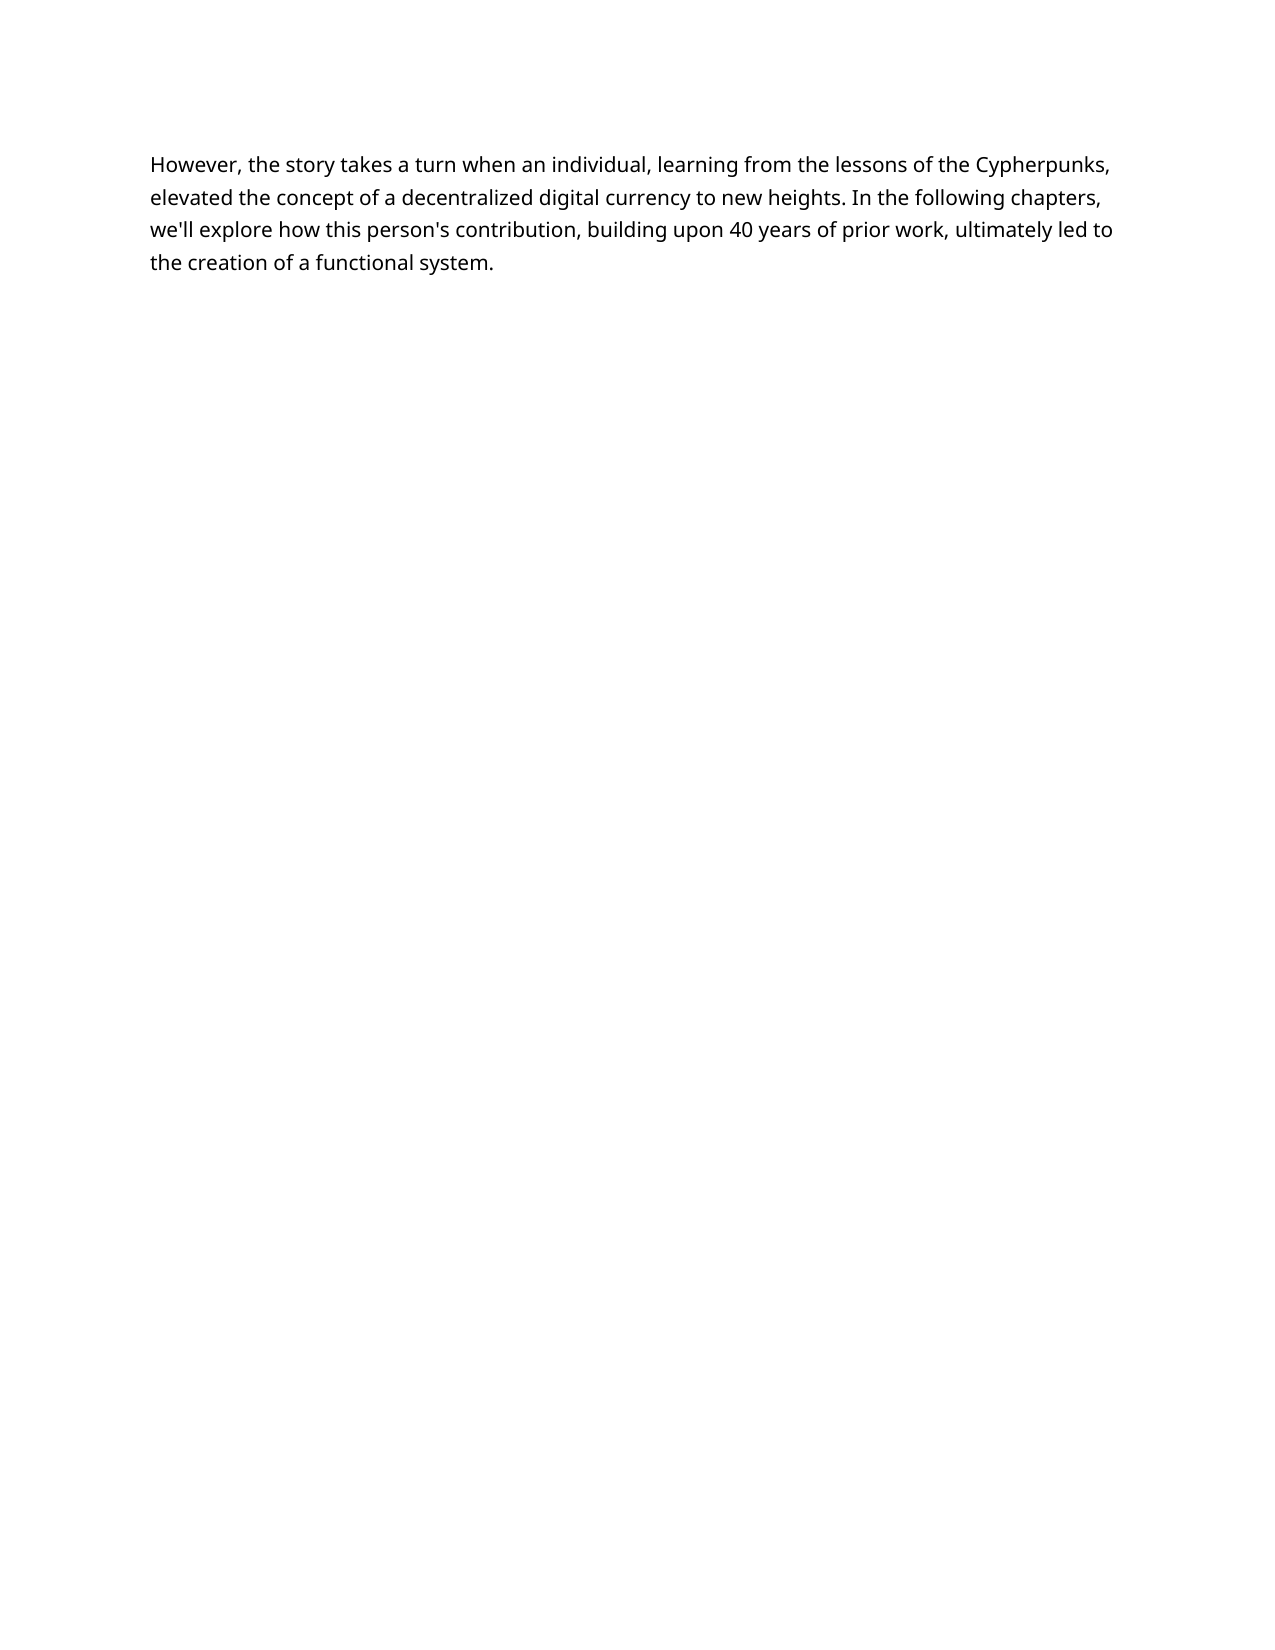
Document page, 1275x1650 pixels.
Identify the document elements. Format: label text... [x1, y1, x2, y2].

text However, the story takes a turn when an individual, learning from the lessons of the Cypherpunks, elevated the concept of a decentralized digital currency to new heights. In the following chapters, we'll explore how this person's contribution, building upon 40 years of prior work, ultimately led to the creation of a functional system. [150, 150, 1125, 276]
